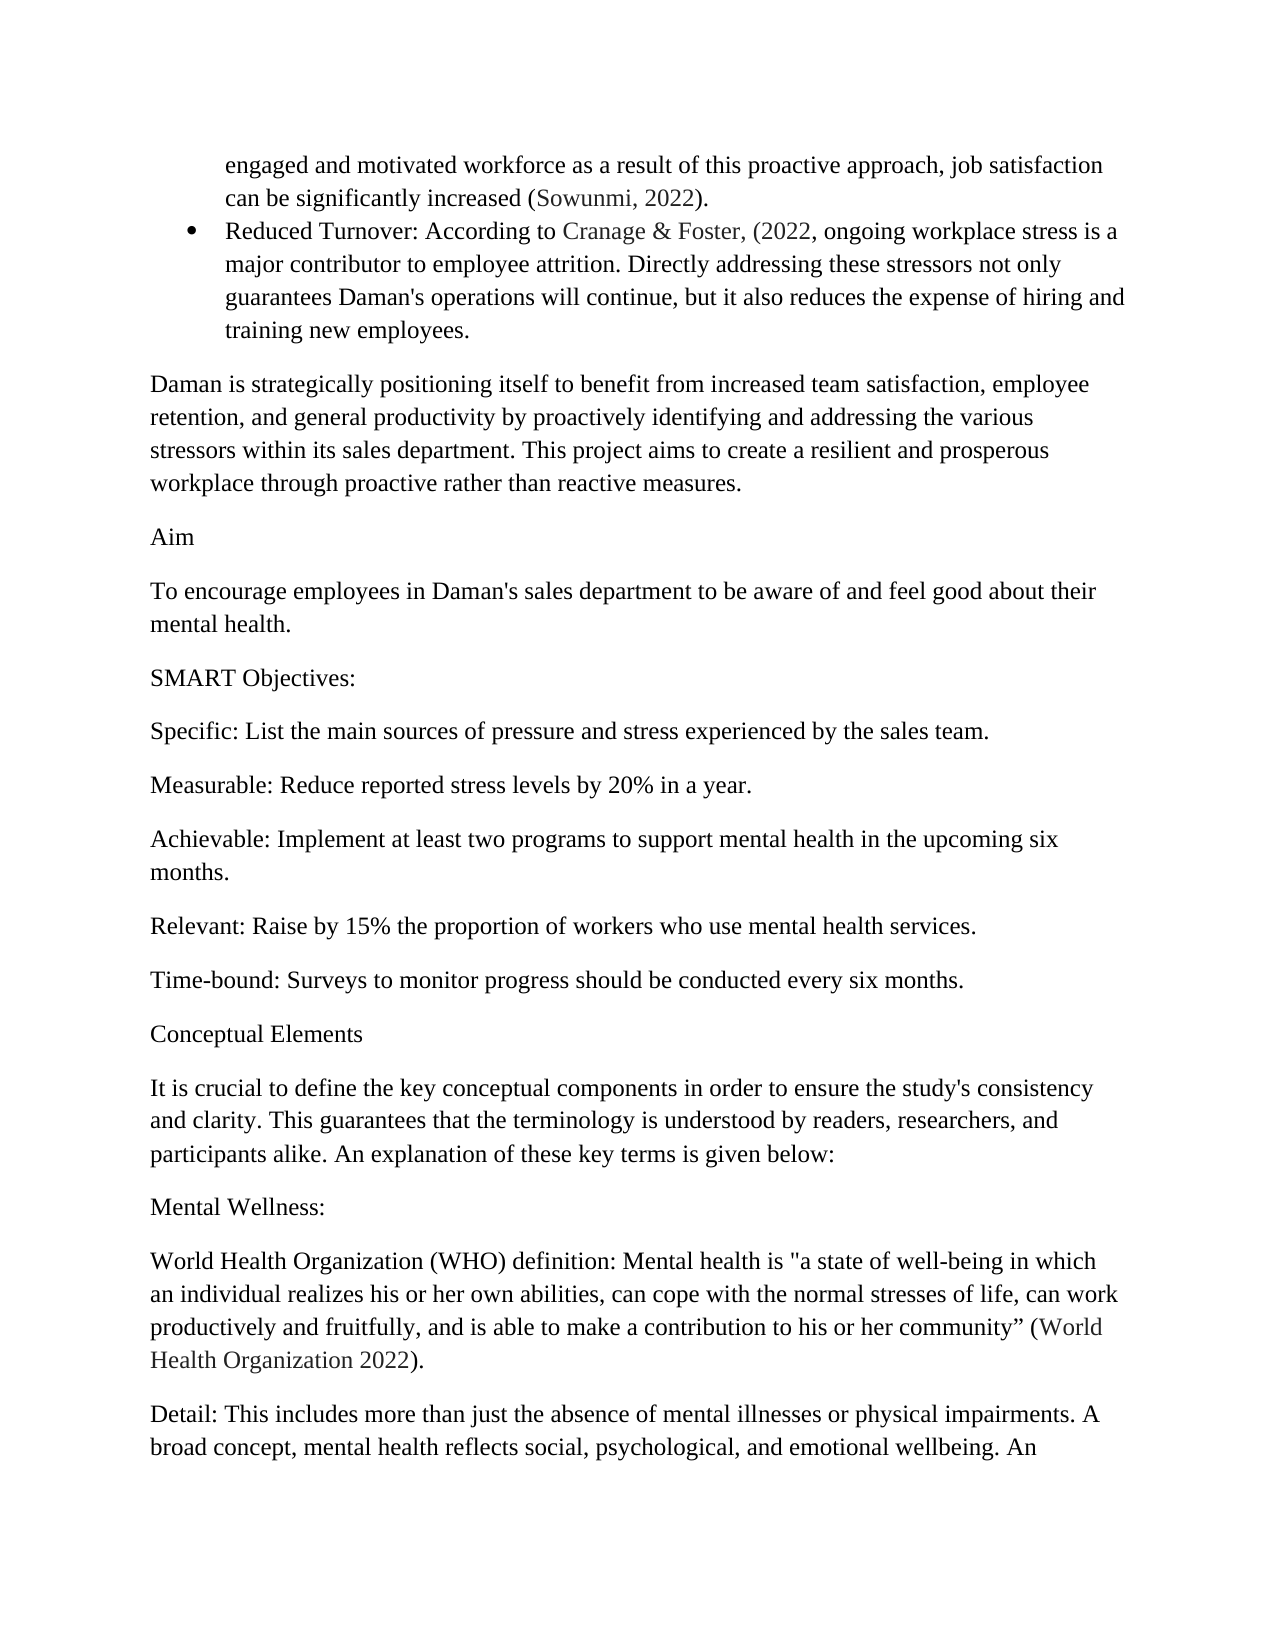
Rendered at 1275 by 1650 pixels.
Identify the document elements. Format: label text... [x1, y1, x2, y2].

text Aim [150, 522, 1125, 551]
text Time-bound: Surveys to monitor progress should be conducted every six months. [150, 965, 1125, 994]
text It is crucial to define the key conceptual components in order to ensure the study's consistency and clarity. This guarantees that the terminology is understood by readers, researchers, and participants alike. An explanation of these key terms is given below: [150, 1073, 1125, 1167]
text Mental Wellness: [150, 1192, 1125, 1221]
text To encourage employees in Daman's sales department to be aware of and feel good about their mental health. [150, 576, 1125, 637]
text Specific: List the main sources of pressure and stress experienced by the sales team. [150, 716, 1125, 745]
text Measurable: Reduce reported stress levels by 20% in a year. [150, 770, 1125, 799]
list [187, 150, 1125, 212]
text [150, 1399, 1125, 1461]
text Achievable: Implement at least two programs to support mental health in the upcoming six months. [150, 824, 1125, 886]
text Conceptual Elements [150, 1019, 1125, 1047]
text SMART Objectives: [150, 663, 1125, 691]
text Relevant: Raise by 15% the proportion of workers who use mental health services. [150, 911, 1125, 940]
list Reduced Turnover: According to Cranage & Foster, (2022, ongoing workplace stress is a major contributor to employee attrition. Directly addressing these stressors not only guarantees Daman's operations will continue, but it also reduces the expense of hiring and training new employees. [187, 216, 1125, 344]
text World Health Organization (WHO) definition: Mental health is "a state of well-being in which an individual realizes his or her own abilities, can cope with the normal stresses of life, can work productively and fruitfully, and is able to make a contribution to his or her community” (World Health Organization 2022). [150, 1246, 1125, 1374]
text Daman is strategically positioning itself to benefit from increased team satisfaction, employee retention, and general productivity by proactively identifying and addressing the various stressors within its sales department. This project aims to create a resilient and prosperous workplace through proactive rather than reactive measures. [150, 369, 1125, 497]
